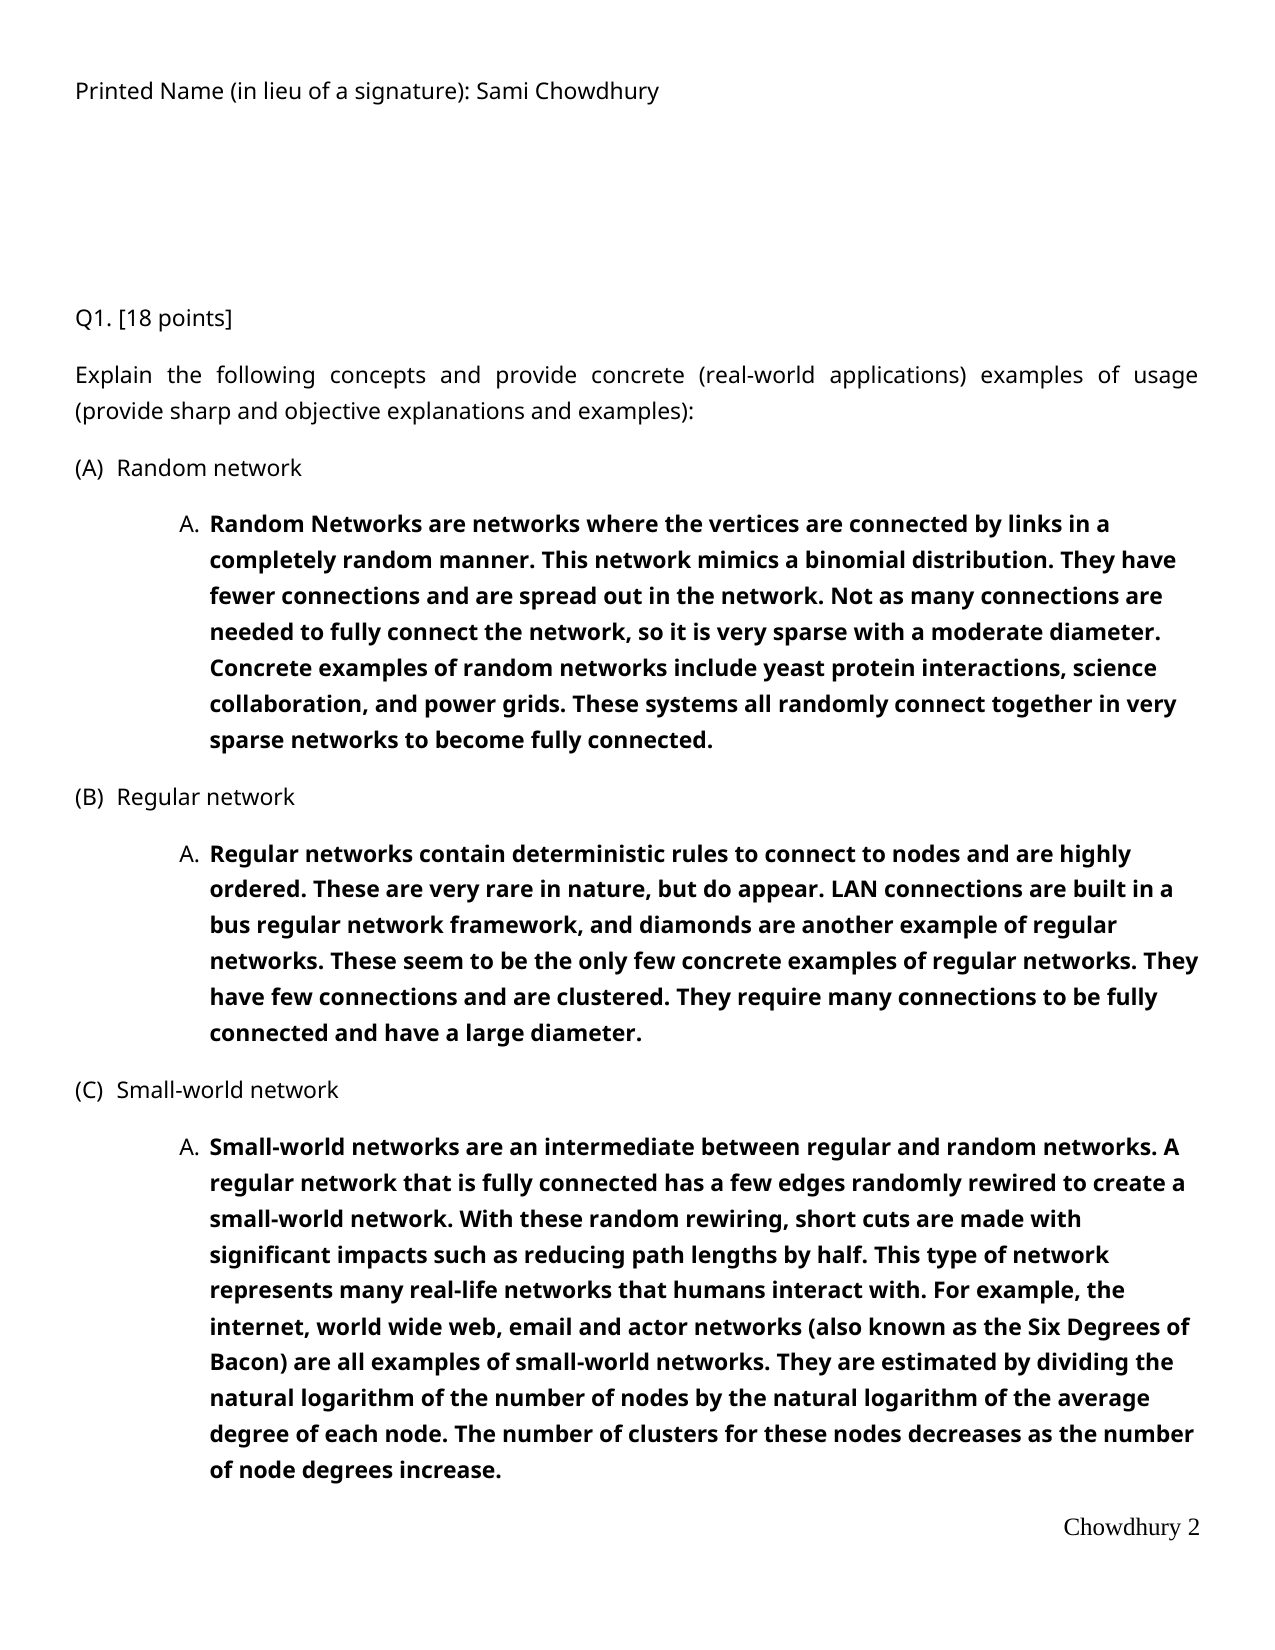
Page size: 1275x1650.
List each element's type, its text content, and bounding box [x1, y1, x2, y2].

list Small-world network [75, 1074, 1200, 1105]
list Regular network [75, 781, 1200, 812]
list Small-world networks are an intermediate between regular and random networks. A regular network that is fully connected has a few edges randomly rewired to create a small-world network. With these random rewiring, short cuts are made with significant impacts such as reducing path lengths by half. This type of network represents many real-life networks that humans interact with. For example, the internet, world wide web, email and actor networks (also known as the Six Degrees of Bacon) are all examples of small-world networks. They are estimated by dividing the natural logarithm of the number of nodes by the natural logarithm of the average degree of each node. The number of clusters for these nodes decreases as the number of node degrees increase. [179, 1131, 1200, 1485]
list Random network [75, 452, 1200, 483]
text Q1. [18 points] [75, 302, 1200, 333]
text Printed Name (in lieu of a signature): Sami Chowdhury [75, 75, 1200, 106]
list Random Networks are networks where the vertices are connected by links in a completely random manner. This network mimics a binomial distribution. They have fewer connections and are spread out in the network. Not as many connections are needed to fully connect the network, so it is very sparse with a moderate diameter. Concrete examples of random networks include yeast protein interactions, science collaboration, and power grids. These systems all randomly connect together in very sparse networks to become fully connected. [179, 508, 1200, 755]
list Regular networks contain deterministic rules to connect to nodes and are highly ordered. These are very rare in nature, but do appear. LAN connections are built in a bus regular network framework, and diamonds are another example of regular networks. These seem to be the only few concrete examples of regular networks. They have few connections and are clustered. They require many connections to be fully connected and have a large diameter. [179, 837, 1200, 1048]
text Explain the following concepts and provide concrete (real-world applications) examples of usage (provide sharp and objective explanations and examples): [75, 359, 1200, 426]
